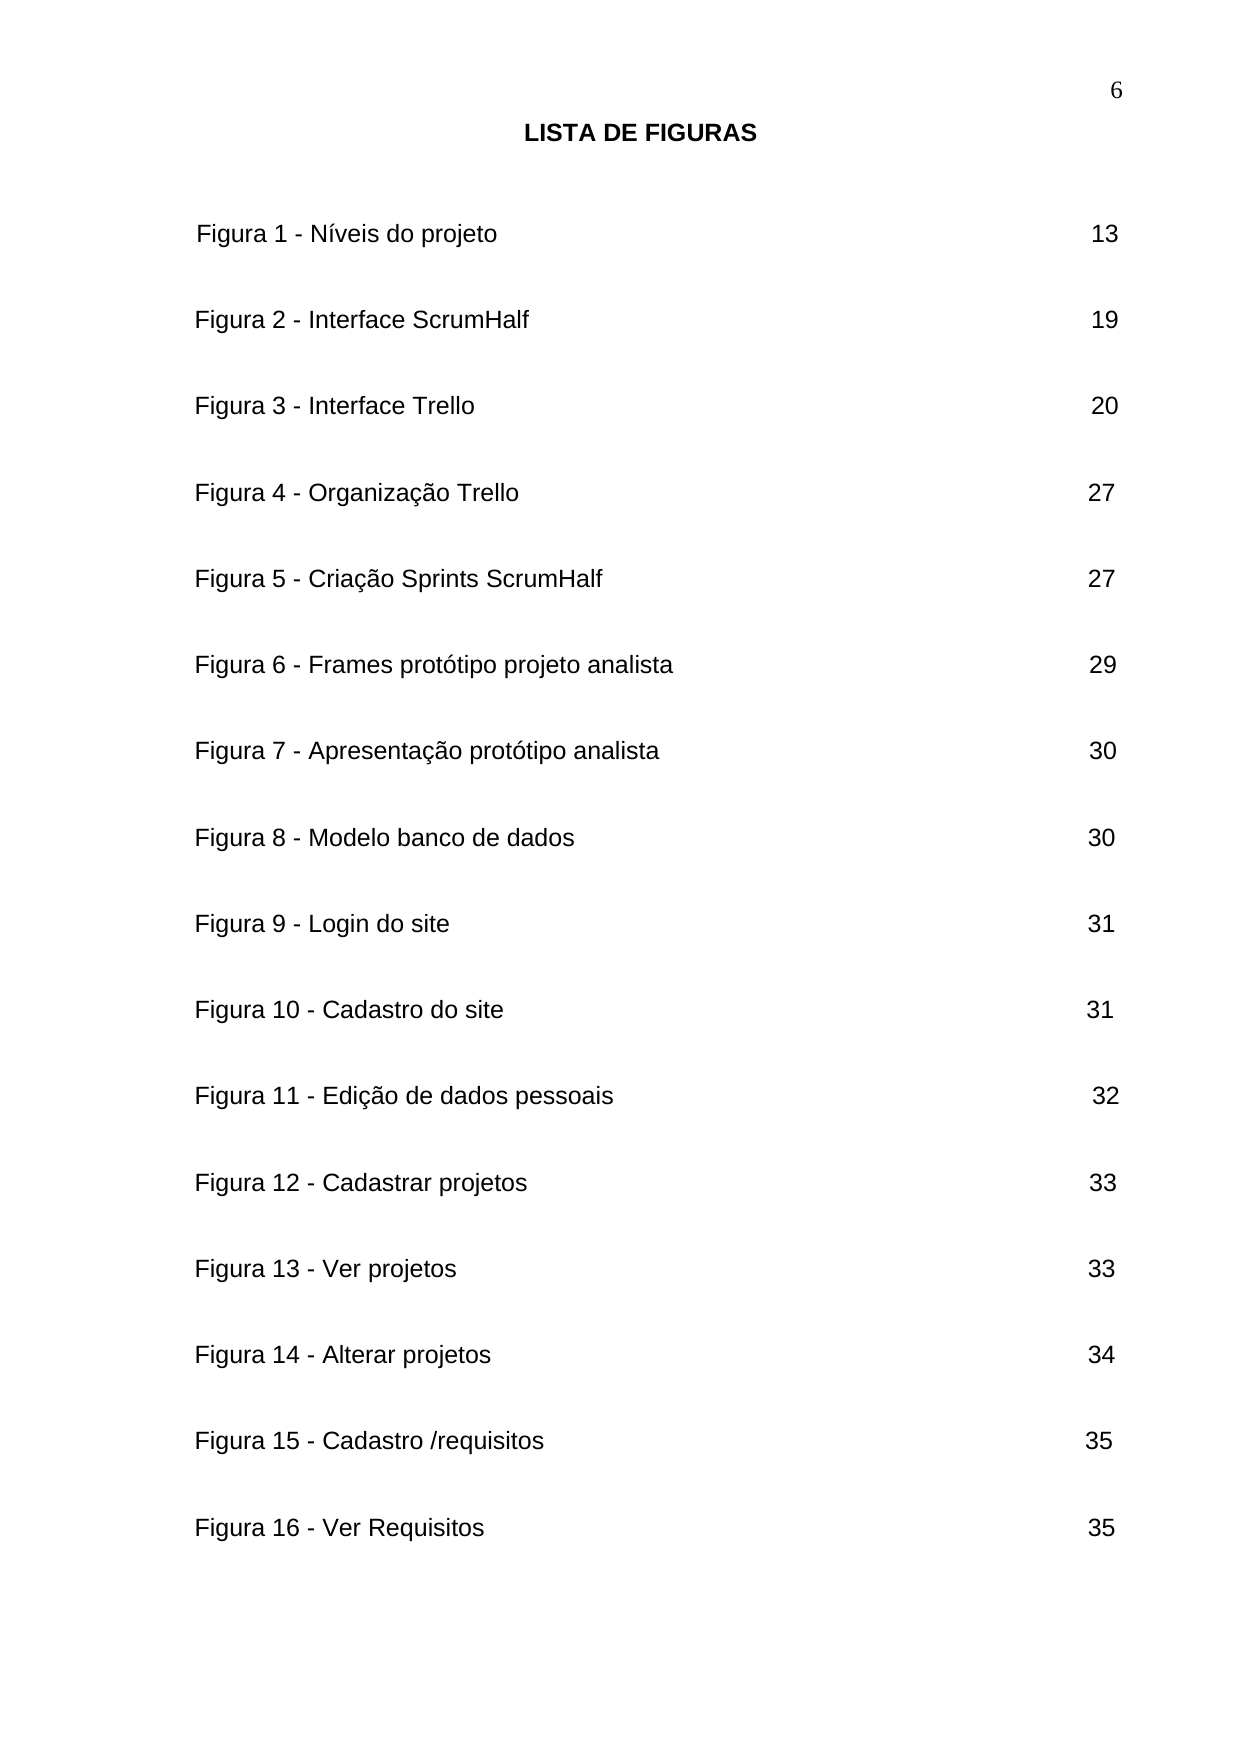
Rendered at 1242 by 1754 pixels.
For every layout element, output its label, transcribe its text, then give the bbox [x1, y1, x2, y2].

text Figura 7 - Apresentação protótipo analista 30 [194, 736, 1122, 765]
text Figura 16 - Ver Requisitos 35 [194, 1512, 1122, 1541]
text Figura 13 - Ver projetos 33 [194, 1254, 1122, 1282]
text Figura 11 - Edição de dados pessoais 32 [194, 1081, 1122, 1110]
text LISTA DE FIGURAS [178, 118, 757, 147]
text Figura 14 - Alterar projetos 34 [194, 1340, 1122, 1369]
text Figura 1 - Níveis do projeto 13 [192, 219, 1122, 247]
text Figura 4 - Organização Trello 27 [194, 477, 1122, 506]
text Figura 6 - Frames protótipo projeto analista 29 [194, 650, 1122, 679]
text Figura 12 - Cadastrar projetos 33 [194, 1167, 1122, 1196]
text Figura 3 - Interface Trello 20 [194, 391, 1122, 420]
text Figura 10 - Cadastro do site 31 [194, 995, 1122, 1024]
text Figura 2 - Interface ScrumHalf 19 [194, 305, 1122, 334]
text Figura 15 - Cadastro /requisitos 35 [194, 1426, 1122, 1455]
text Figura 9 - Login do site 31 [194, 909, 1122, 937]
text Figura 8 - Modelo banco de dados 30 [194, 822, 1122, 851]
text Figura 5 - Criação Sprints ScrumHalf 27 [194, 564, 1122, 592]
